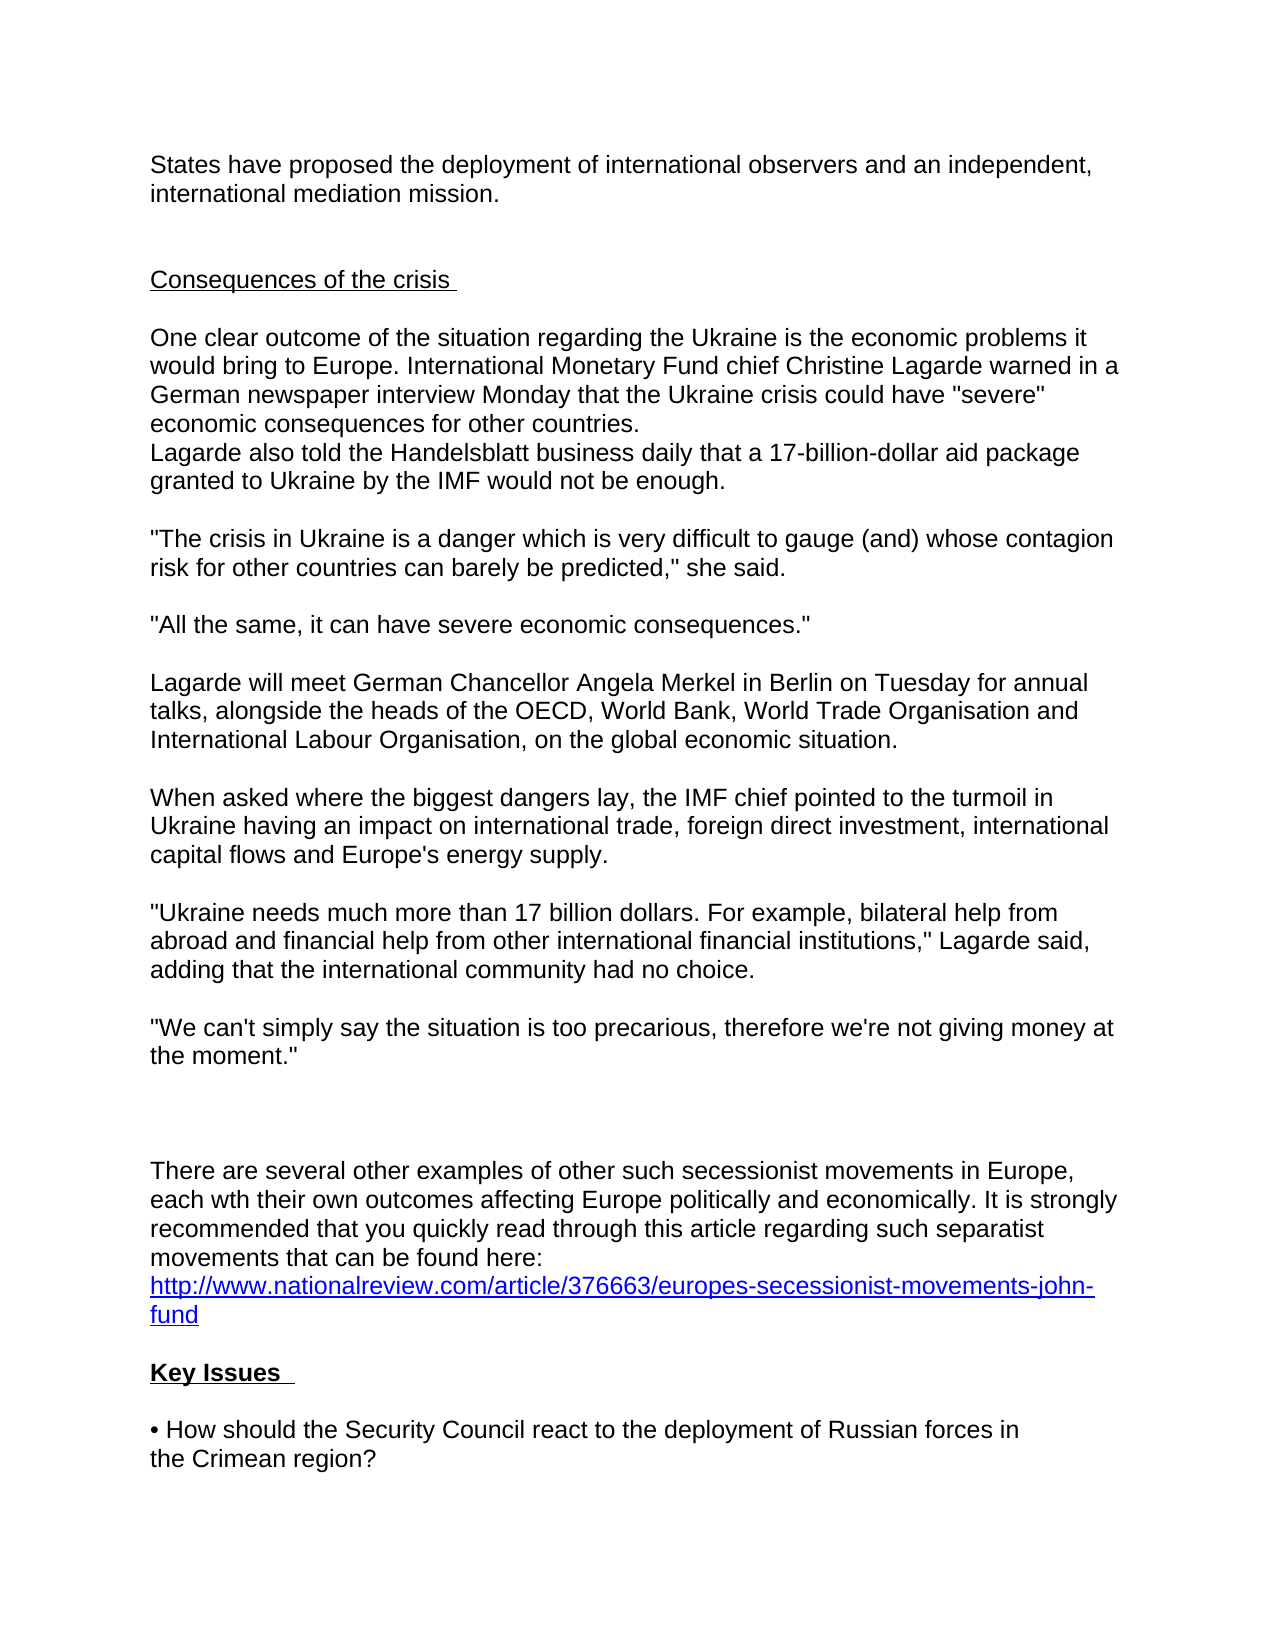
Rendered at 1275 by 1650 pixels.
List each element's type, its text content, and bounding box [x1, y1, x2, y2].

text "We can't simply say the situation is too precarious, therefore we're not giving money at the moment." [150, 1012, 1125, 1070]
text There are several other examples of other such secessionist movements in Europe, each wth their own outcomes affecting Europe politically and economically. It is strongly recommended that you quickly read through this article regarding such separatist movements that can be found here: http://www.nationalreview.com/article/376663/europes-secessionist-movements-john-fund [150, 1156, 1125, 1329]
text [150, 150, 1125, 207]
text When asked where the biggest dangers lay, the IMF chief pointed to the turmoil in Ukraine having an impact on international trade, foreign direct investment, international capital flows and Europe's energy supply. [150, 782, 1125, 869]
text "The crisis in Ukraine is a danger which is very difficult to gauge (and) whose contagion risk for other countries can barely be predicted," she said. [150, 524, 1125, 581]
text the Crimean region? [150, 1444, 1125, 1472]
text Consequences of the crisis [150, 265, 1125, 294]
text Lagarde will meet German Chancellor Angela Merkel in Berlin on Tuesday for annual talks, alongside the heads of the OECD, World Bank, World Trade Organisation and International Labour Organisation, on the global economic situation. [150, 667, 1125, 754]
text "Ukraine needs much more than 17 billion dollars. For example, bilateral help from abroad and financial help from other international financial institutions," Lagarde said, adding that the international community had no choice. [150, 897, 1125, 984]
text Key Issues [150, 1357, 1125, 1386]
text Lagarde also told the Handelsblatt business daily that a 17-billion-dollar aid package granted to Ukraine by the IMF would not be enough. [150, 437, 1125, 495]
text "All the same, it can have severe economic consequences." [150, 610, 1125, 639]
text One clear outcome of the situation regarding the Ukraine is the economic problems it would bring to Europe. International Monetary Fund chief Christine Lagarde warned in a German newspaper interview Monday that the Ukraine crisis could have "severe" economic consequences for other countries. [150, 322, 1125, 437]
text • How should the Security Council react to the deployment of Russian forces in [150, 1415, 1125, 1444]
